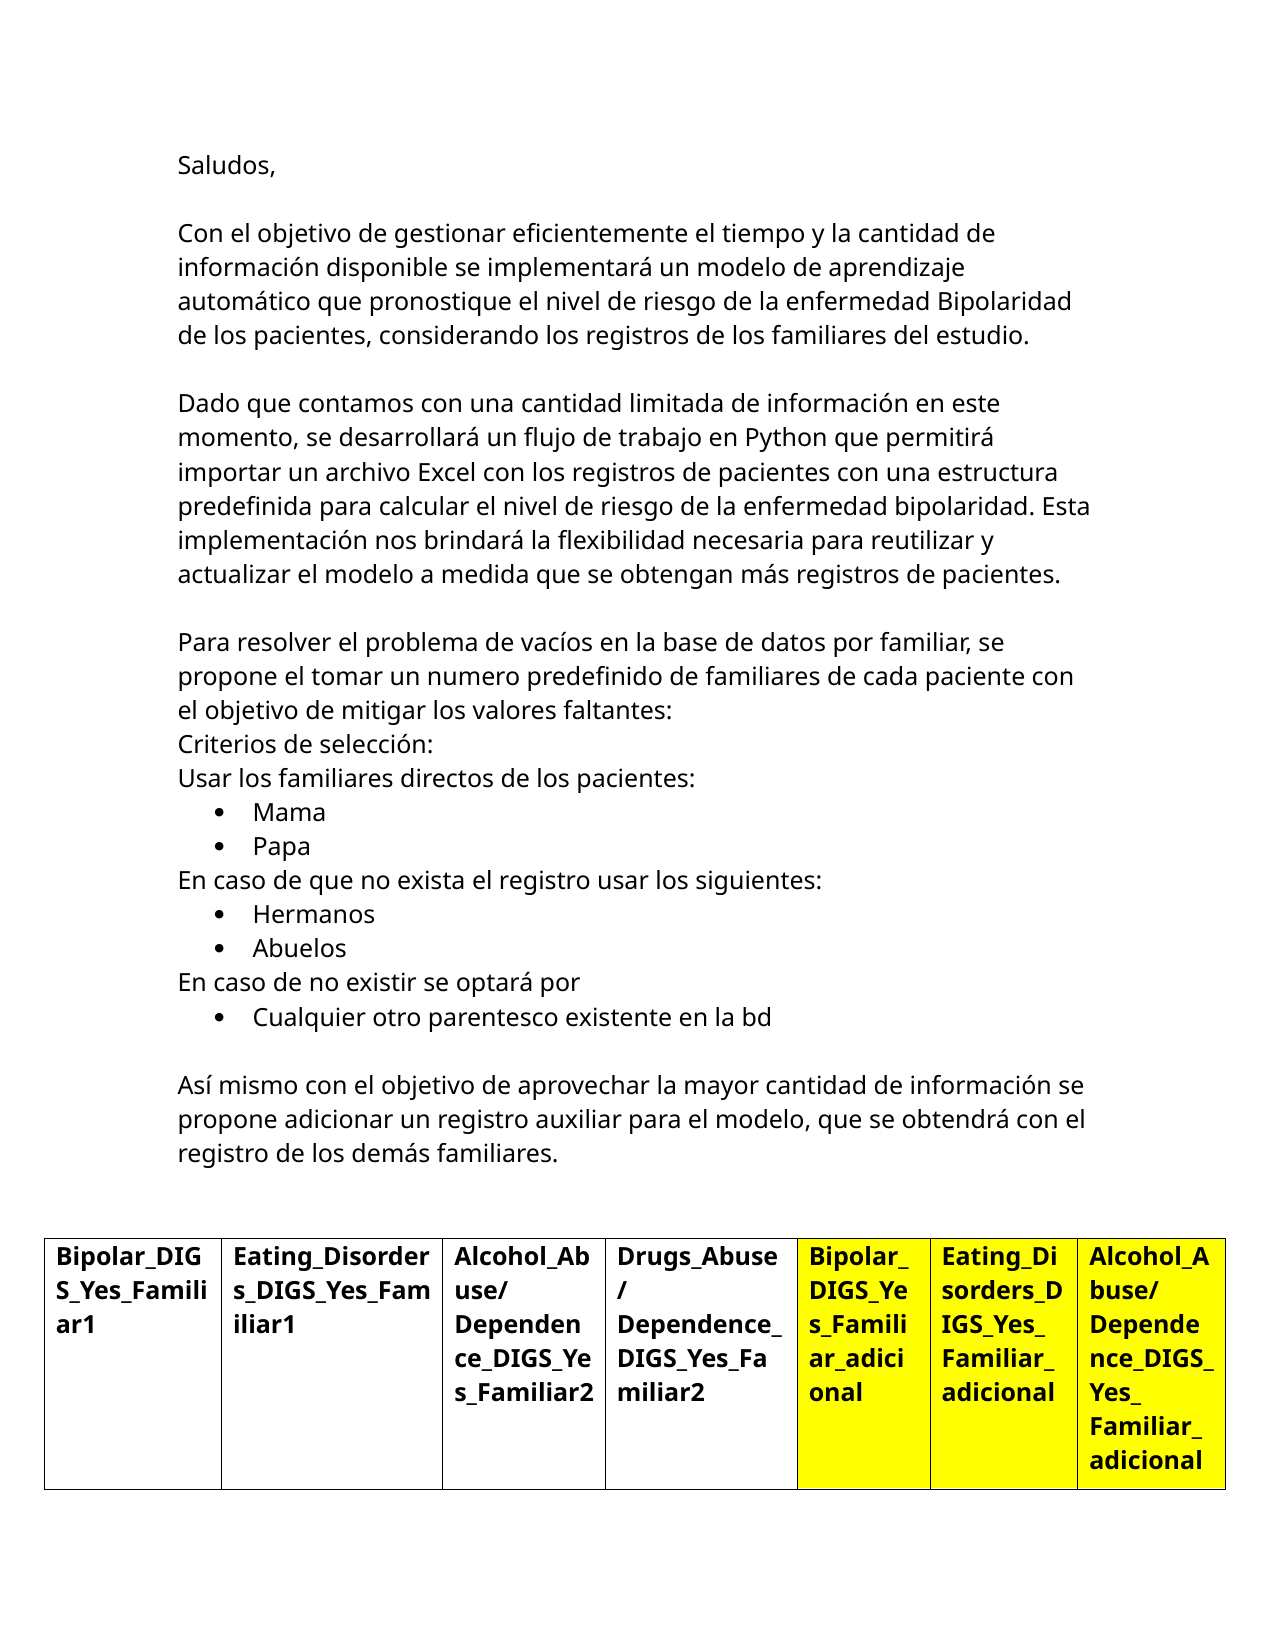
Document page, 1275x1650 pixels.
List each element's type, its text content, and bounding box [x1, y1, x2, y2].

list Mama [215, 795, 1098, 829]
text Usar los familiares directos de los pacientes: [177, 761, 1098, 795]
table_header Eating_Disorders_DIGS_Yes_Familiar1 [222, 1239, 442, 1488]
text Para resolver el problema de vacíos en la base de datos por familiar, se propone el tomar un numero predefinido de familiares de cada paciente con el objetivo de mitigar los valores faltantes: [177, 624, 1098, 727]
list ⁠⁠Hermanos [215, 897, 1098, 931]
table_header Bipolar_DIGS_Yes_Familiar_adicional [798, 1239, 930, 1488]
list Papa [215, 829, 1098, 863]
list Cualquier otro parentesco existente en la bd [215, 999, 1098, 1033]
text Así mismo con el objetivo de aprovechar la mayor cantidad de información se propone adicionar un registro auxiliar para el modelo, que se obtendrá con el registro de los demás familiares. [177, 1067, 1098, 1169]
text Criterios de selección: [177, 727, 1098, 761]
text Dado que contamos con una cantidad limitada de información en este momento, se desarrollará un flujo de trabajo en Python que permitirá importar un archivo Excel con los registros de pacientes con una estructura predefinida para calcular el nivel de riesgo de la enfermedad bipolaridad. Esta implementación nos brindará la flexibilidad necesaria para reutilizar y actualizar el modelo a medida que se obtengan más registros de pacientes. [177, 386, 1098, 590]
table_header Alcohol_Abuse/Dependence_DIGS_Yes_Familiar2 [443, 1239, 605, 1488]
text Con el objetivo de gestionar eficientemente el tiempo y la cantidad de información disponible se implementará un modelo de aprendizaje automático que pronostique el nivel de riesgo de la enfermedad Bipolaridad de los pacientes, considerando los registros de los familiares del estudio. [177, 216, 1098, 352]
text Saludos, [177, 148, 1098, 182]
table_header Drugs_Abuse/Dependence_DIGS_Yes_Familiar2 [606, 1239, 797, 1488]
table_header Eating_Disorders_DIGS_Yes_ Familiar_adicional [931, 1239, 1077, 1488]
table_header Bipolar_DIGS_Yes_Familiar1 [45, 1239, 221, 1488]
list Abuelos [215, 931, 1098, 965]
text En caso de no existir se optará por [177, 965, 1098, 999]
table_header Alcohol_Abuse/Dependence_DIGS_Yes_ Familiar_adicional [1078, 1239, 1225, 1488]
text En caso de que no exista el registro usar los siguientes: [177, 863, 1098, 897]
